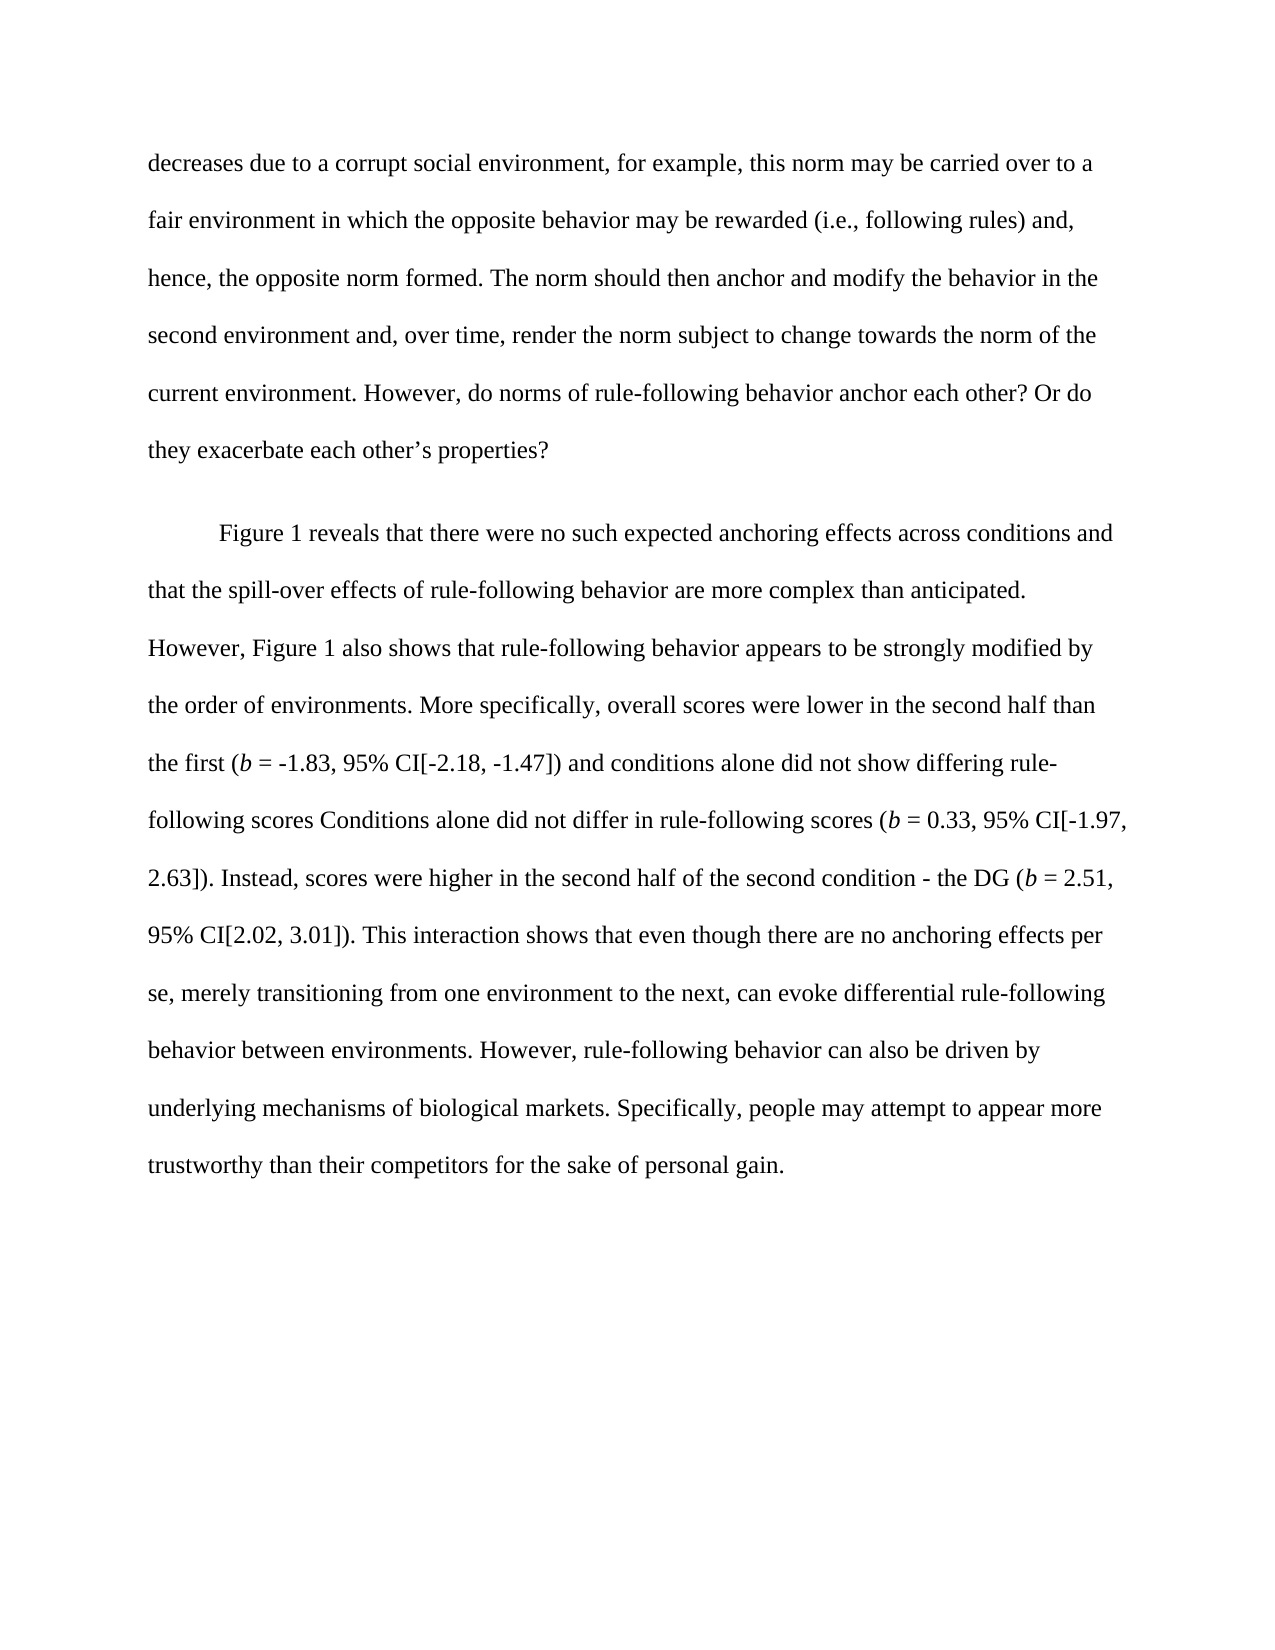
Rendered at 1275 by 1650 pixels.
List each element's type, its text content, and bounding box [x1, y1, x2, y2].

text Figure 1 reveals that there were no such expected anchoring effects across conditions and that the spill-over effects of rule-following behavior are more complex than anticipated. However, Figure 1 also shows that rule-following behavior appears to be strongly modified by the order of environments. More specifically, overall scores were lower in the second half than the first (b = -1.83, 95% CI[-2.18, -1.47]) and conditions alone did not show differing rule-following scores Conditions alone did not differ in rule-following scores (b = 0.33, 95% CI[-1.97, 2.63]). Instead, scores were higher in the second half of the second condition - the DG (b = 2.51, 95% CI[2.02, 3.01]). This interaction shows that even though there are no anchoring effects per se, merely transitioning from one environment to the next, can evoke differential rule-following behavior between environments. However, rule-following behavior can also be driven by underlying mechanisms of biological markets. Specifically, people may attempt to appear more trustworthy than their competitors for the sake of personal gain. [148, 518, 1127, 1179]
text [148, 148, 1127, 464]
